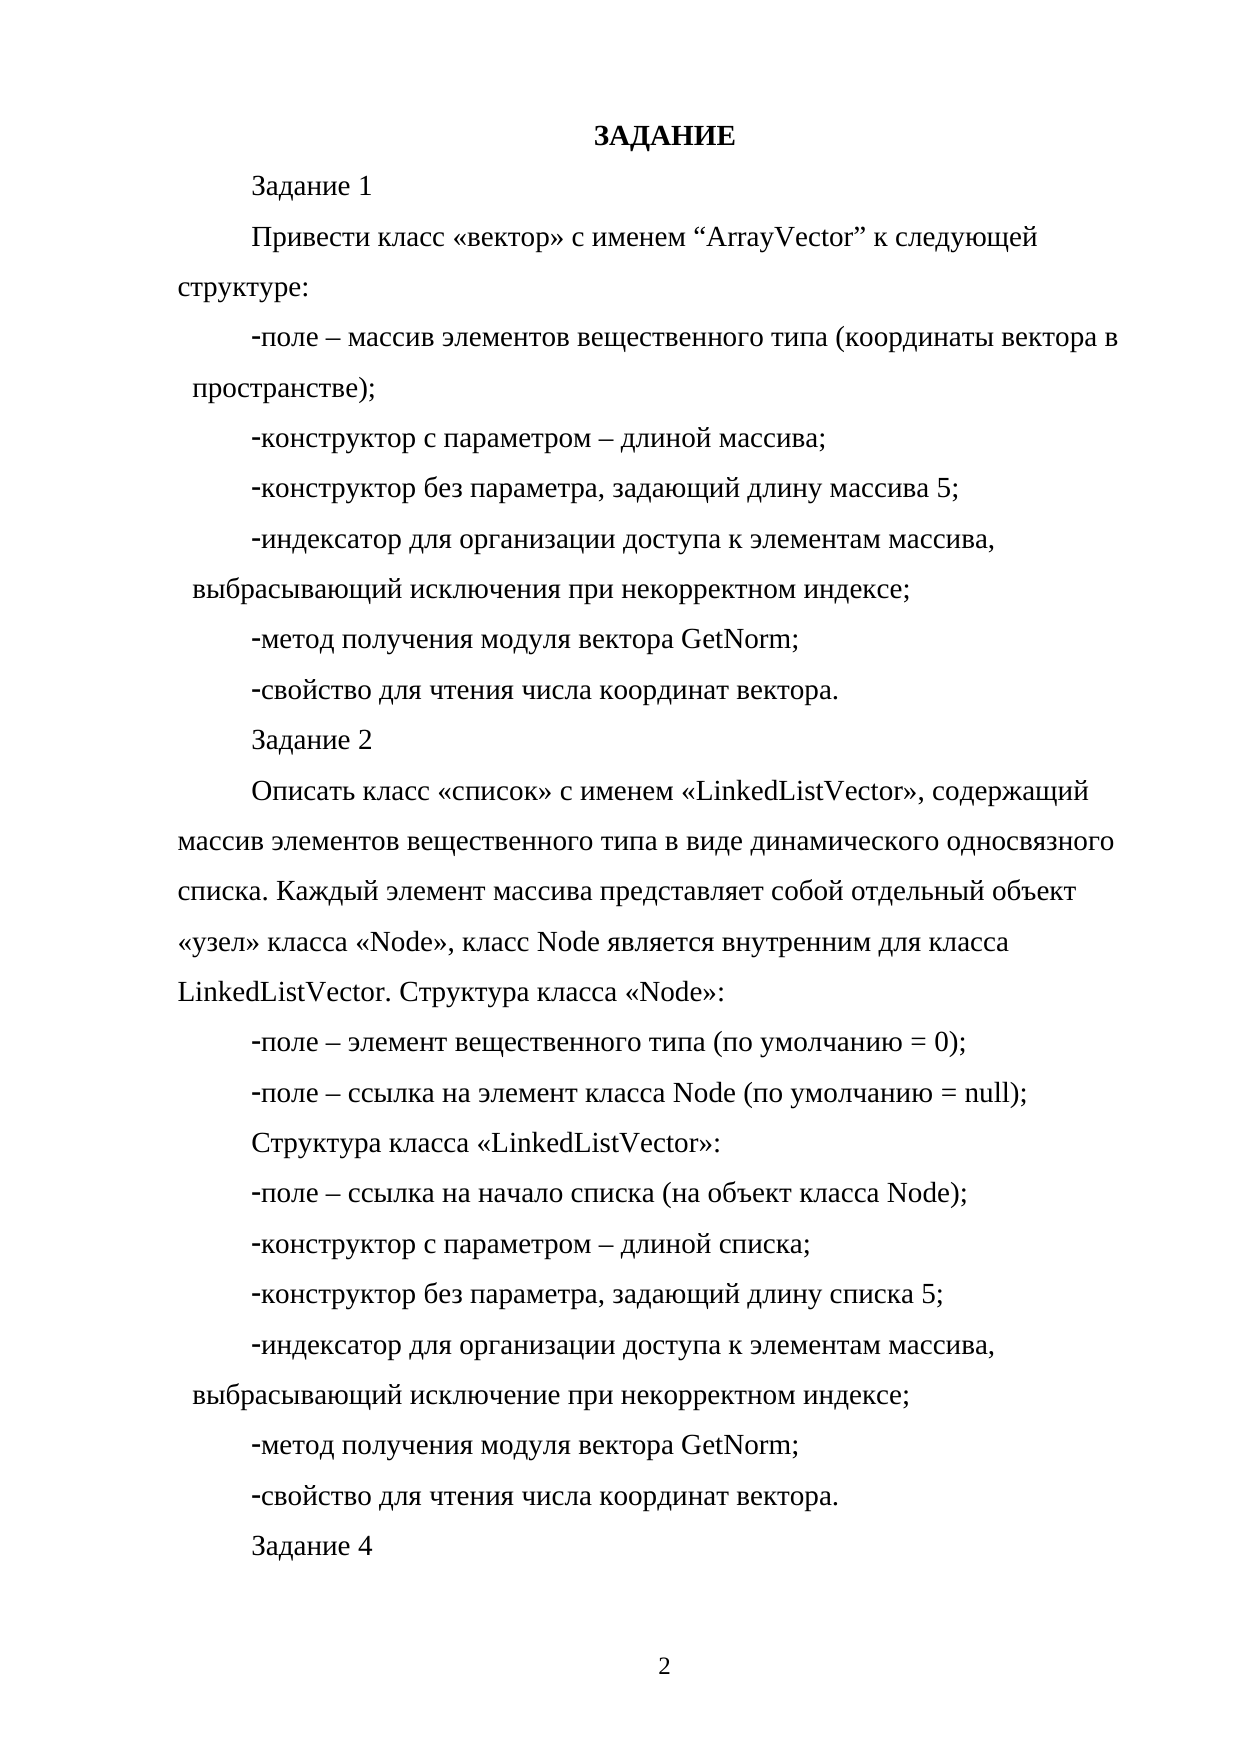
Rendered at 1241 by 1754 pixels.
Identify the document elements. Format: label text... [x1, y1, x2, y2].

list конструктор без параметра, задающий длину списка 5; [192, 1276, 1152, 1310]
list поле – элемент вещественного типа (по умолчанию = 0); [192, 1024, 1152, 1058]
list метод получения модуля вектора GetNorm; [192, 1427, 1152, 1461]
list свойство для чтения числа координат вектора. [192, 1478, 1152, 1512]
text Задание 2 [177, 722, 1152, 756]
list конструктор без параметра, задающий длину массива 5; [192, 471, 1152, 504]
list метод получения модуля вектора GetNorm; [192, 622, 1152, 655]
text ЗАДАНИЕ [177, 118, 1152, 152]
list индексатор для организации доступа к элементам массива, выбрасывающий исключения при некорректном индексе; [192, 521, 1152, 605]
list поле – ссылка на элемент класса Node (по умолчанию = null); [192, 1075, 1152, 1108]
text Задание 4 [177, 1528, 1152, 1562]
list свойство для чтения числа координат вектора. [192, 672, 1152, 706]
text Задание 1 [177, 168, 1152, 202]
text Описать класс «список» с именем «LinkedListVector», содержащий массив элементов вещественного типа в виде динамического односвязного списка. Каждый элемент массива представляет собой отдельный объект «узел» класса «Node», класс Node является внутренним для класса LinkedListVector. Структура класса «Node»: [177, 773, 1152, 1008]
list конструктор с параметром – длиной списка; [192, 1226, 1152, 1259]
list поле – ссылка на начало списка (на объект класса Node); [192, 1176, 1152, 1209]
text Привести класс «вектор» с именем “ArrayVector” к следующей структуре: [177, 219, 1152, 303]
list индексатор для организации доступа к элементам массива, выбрасывающий исключение при некорректном индексе; [192, 1327, 1152, 1411]
list конструктор с параметром – длиной массива; [192, 420, 1152, 454]
text Структура класса «LinkedListVector»: [177, 1125, 1152, 1159]
list поле – массив элементов вещественного типа (координаты вектора в пространстве); [192, 319, 1152, 403]
